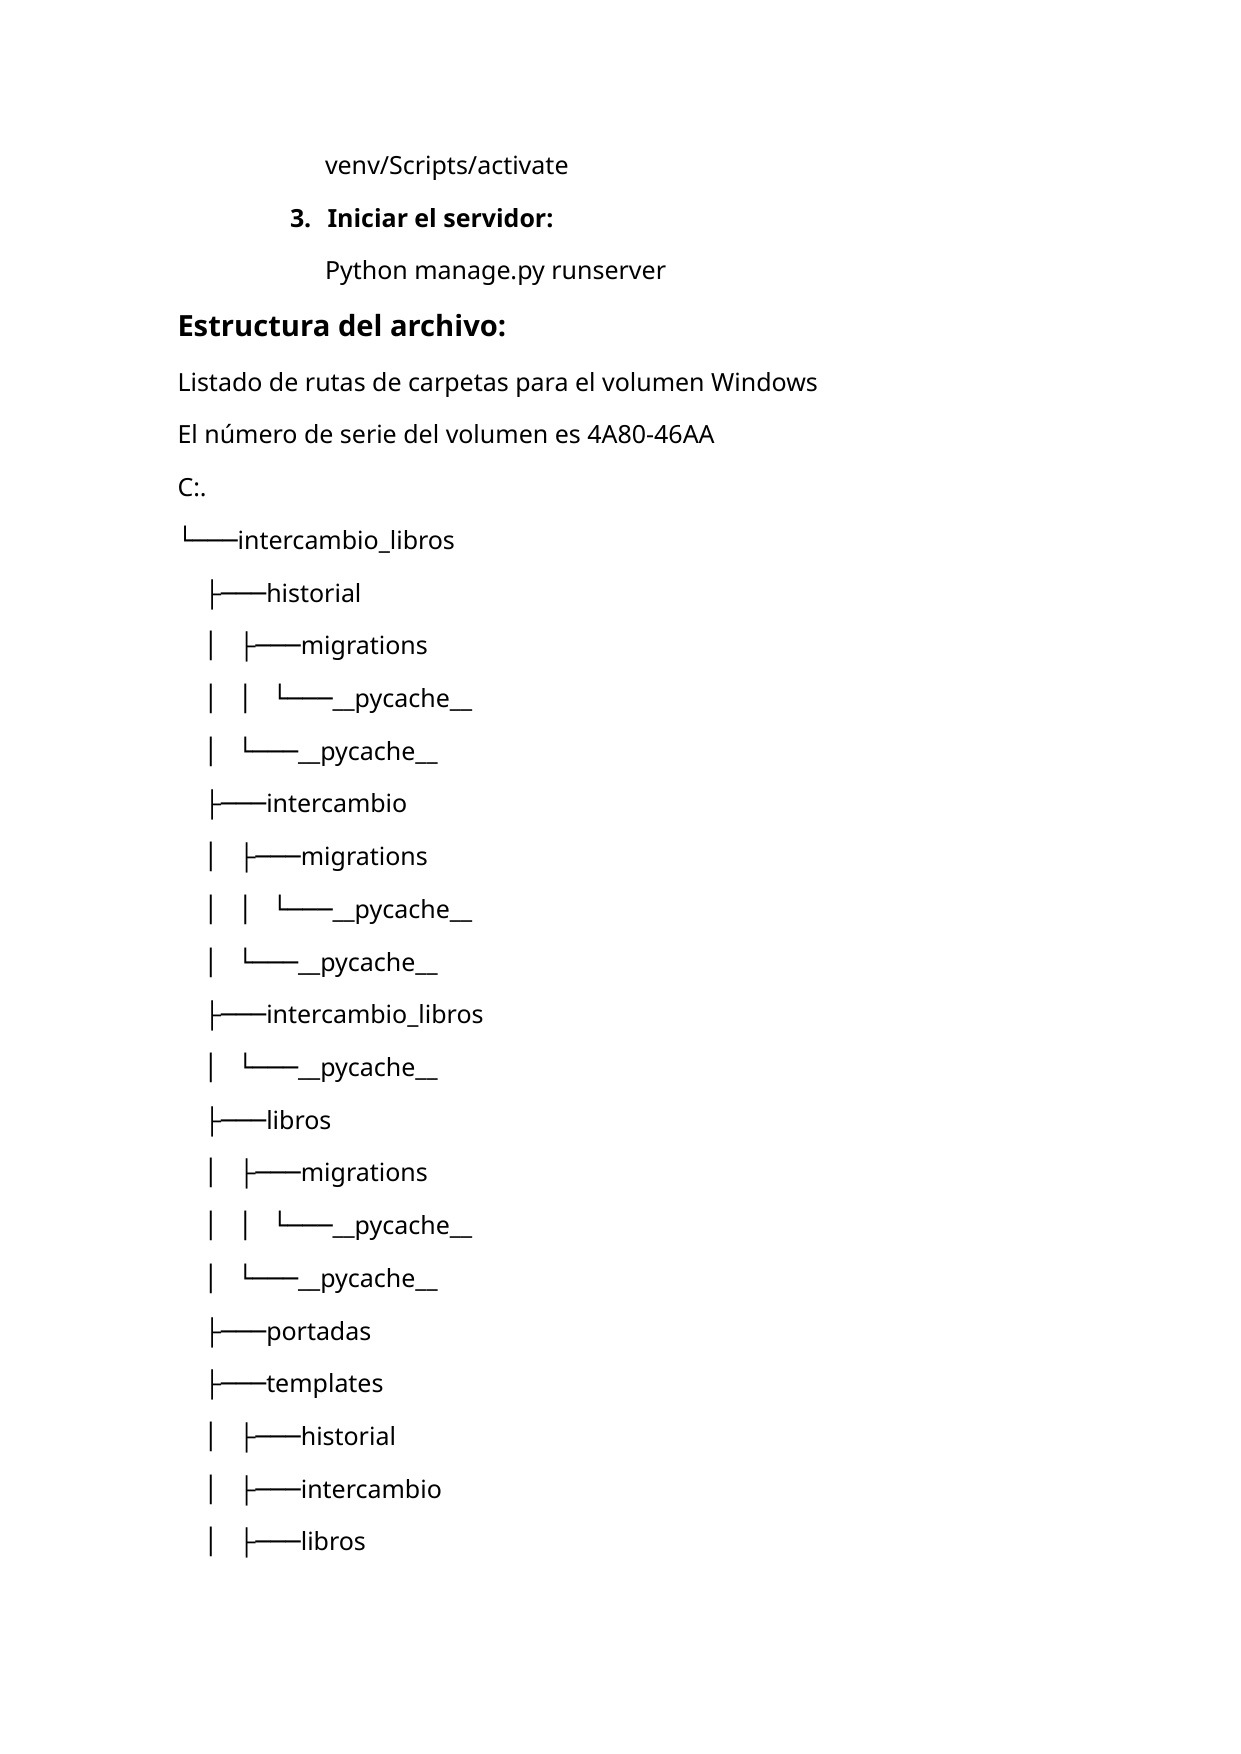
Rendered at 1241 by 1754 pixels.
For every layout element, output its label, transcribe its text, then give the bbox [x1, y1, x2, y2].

text ├───historial [177, 733, 1063, 767]
text Python -m venv venv [325, 253, 1063, 287]
text venv/Scripts/activate [325, 306, 1063, 340]
text │ ├───migrations [177, 786, 1063, 820]
text │ └───__pycache__ [177, 891, 1063, 926]
text └───intercambio_libros [177, 681, 1063, 715]
text C:. [177, 628, 1063, 662]
text ├───intercambio [177, 944, 1063, 978]
text Estructura del archivo: [177, 464, 1063, 503]
text El número de serie del volumen es 4A80-46AA [177, 575, 1063, 609]
list Crear y activar el entorno virtual: [290, 200, 1063, 234]
text cd proyecto_avance [325, 148, 1063, 182]
text │ ├───migrations [177, 1313, 1063, 1347]
text │ │ └───__pycache__ [177, 839, 1063, 873]
text │ │ └───__pycache__ [177, 1049, 1063, 1084]
text ├───templates [177, 1524, 1063, 1558]
text Python manage.py runserver [325, 411, 1063, 445]
text │ │ └───__pycache__ [177, 1366, 1063, 1400]
text ├───libros [177, 1260, 1063, 1294]
text │ ├───migrations [177, 997, 1063, 1031]
text │ └───__pycache__ [177, 1418, 1063, 1453]
list Iniciar el servidor: [290, 358, 1063, 392]
text Listado de rutas de carpetas para el volumen Windows [177, 522, 1063, 557]
text │ └───__pycache__ [177, 1208, 1063, 1242]
text │ └───__pycache__ [177, 1102, 1063, 1136]
text ├───intercambio_libros [177, 1155, 1063, 1189]
text ├───portadas [177, 1471, 1063, 1505]
